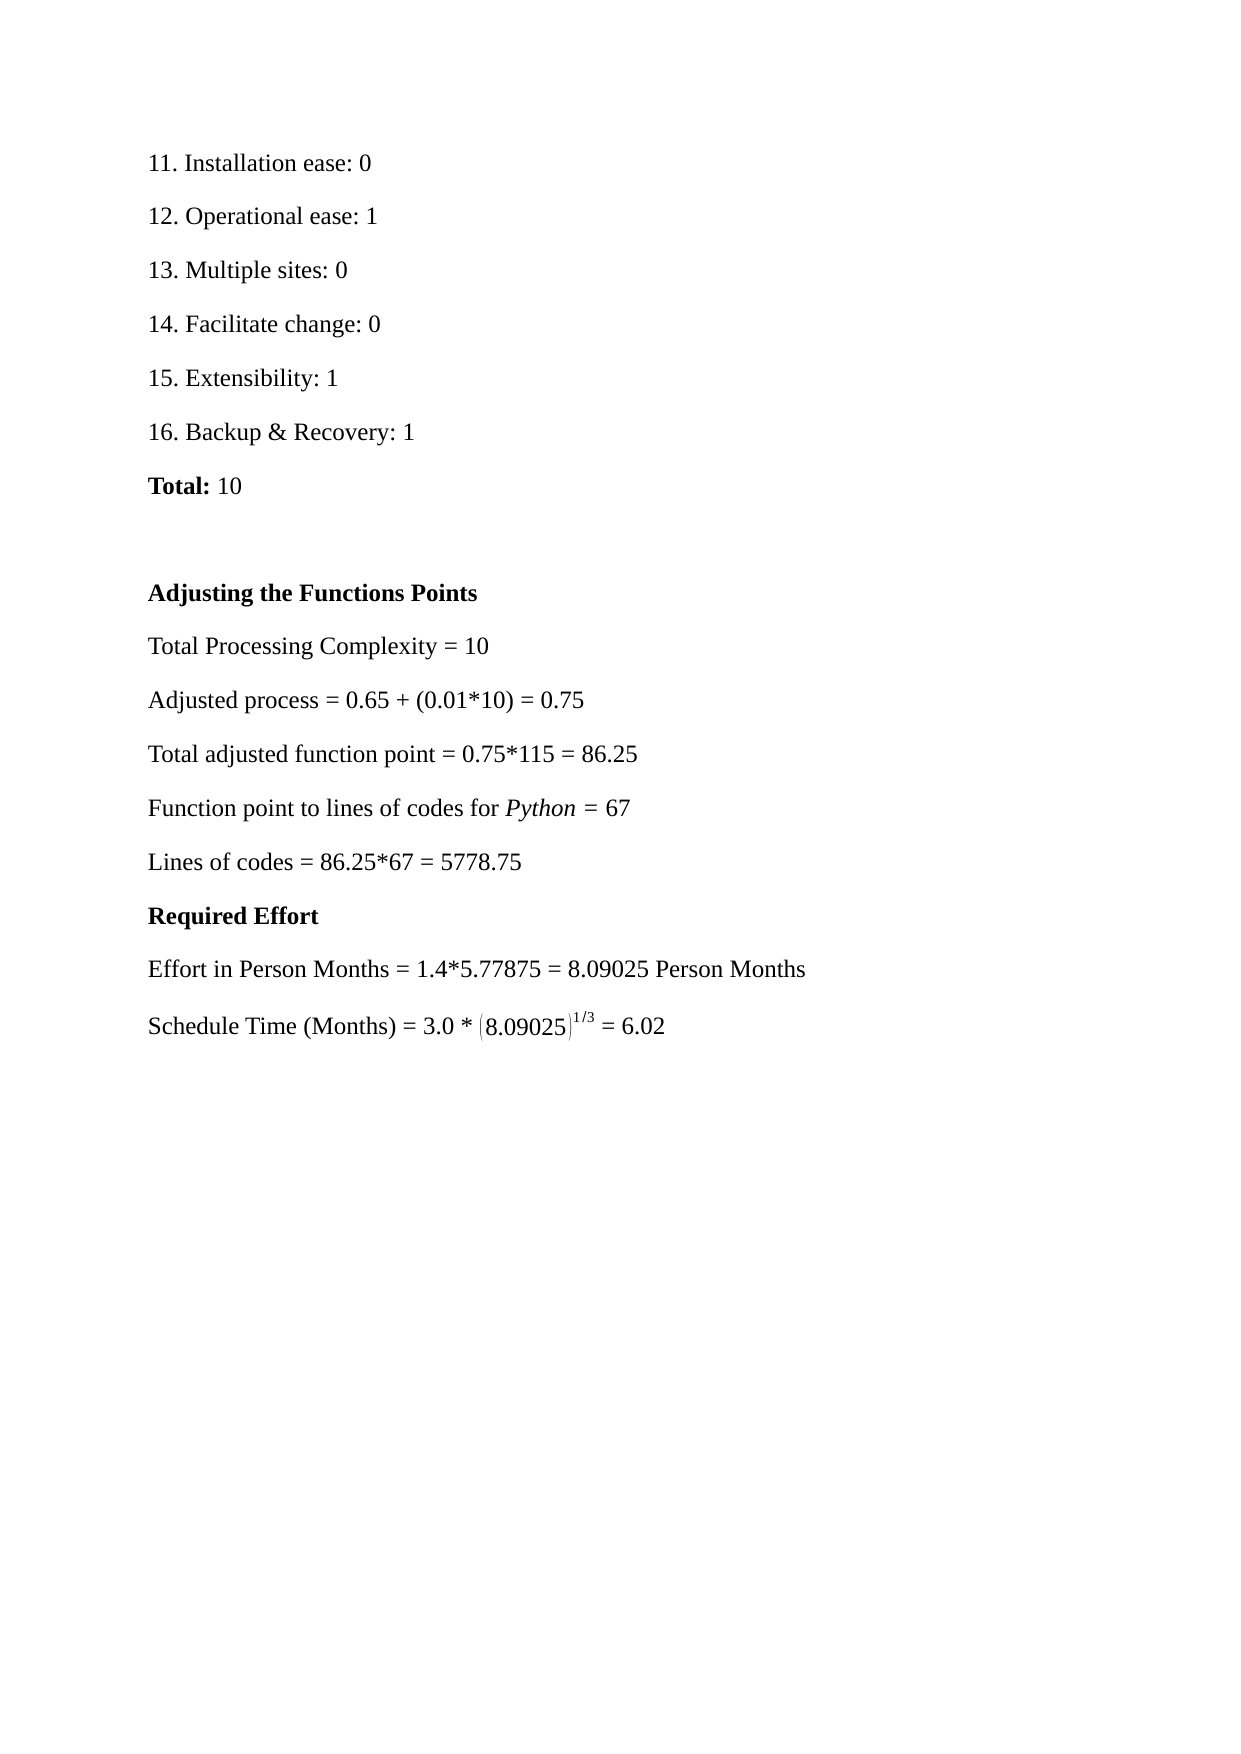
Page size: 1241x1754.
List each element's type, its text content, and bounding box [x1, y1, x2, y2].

text Total: 10 [148, 471, 1093, 499]
text Adjusted process = 0.65 + (0.01*10) = 0.75 [148, 685, 1093, 714]
text 11. Installation ease: 0 [148, 148, 1093, 176]
text Adjusting the Functions Points [148, 578, 1093, 606]
text Required Effort [148, 901, 1093, 929]
text Effort in Person Months = 1.4*5.77875 = 8.09025 Person Months [148, 954, 1093, 983]
text 14. Facilitate change: 0 [148, 309, 1093, 338]
text Lines of codes = 86.25*67 = 5778.75 [148, 847, 1093, 876]
text 12. Operational ease: 1 [148, 201, 1093, 230]
text Total adjusted function point = 0.75*115 = 86.25 [148, 739, 1093, 768]
text 13. Multiple sites: 0 [148, 255, 1093, 284]
text 15. Extensibility: 1 [148, 363, 1093, 392]
text 16. Backup & Recovery: 1 [148, 417, 1093, 446]
text Function point to lines of codes for Python = 67 [148, 793, 1093, 822]
text Schedule Time (Months) = 3.0 * = 6.02 [148, 1008, 1093, 1042]
text Total Processing Complexity = 10 [148, 631, 1093, 660]
